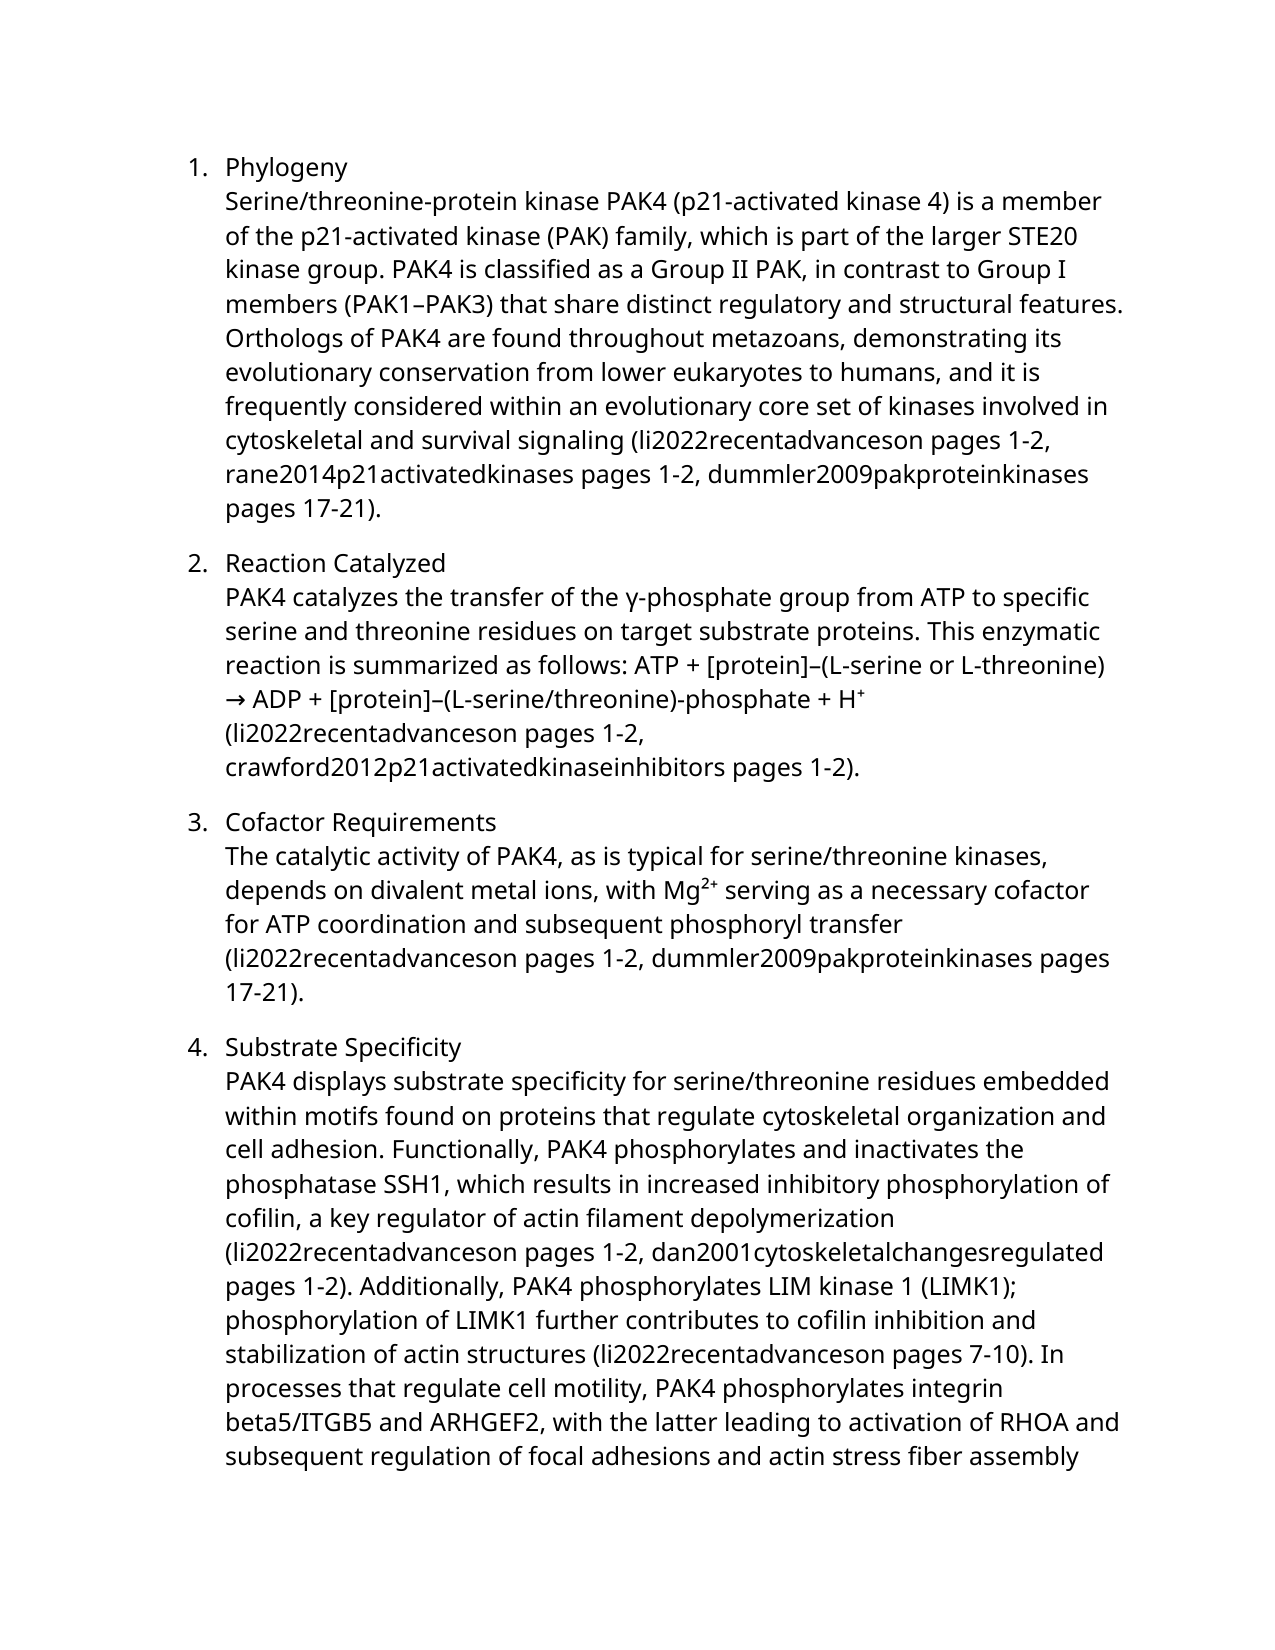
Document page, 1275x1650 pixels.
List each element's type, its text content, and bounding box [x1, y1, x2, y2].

list Phylogeny Serine/threonine‐protein kinase PAK4 (p21‐activated kinase 4) is a member of the p21‐activated kinase (PAK) family, which is part of the larger STE20 kinase group. PAK4 is classified as a Group II PAK, in contrast to Group I members (PAK1–PAK3) that share distinct regulatory and structural features. Orthologs of PAK4 are found throughout metazoans, demonstrating its evolutionary conservation from lower eukaryotes to humans, and it is frequently considered within an evolutionary core set of kinases involved in cytoskeletal and survival signaling (li2022recentadvanceson pages 1-2, rane2014p21activatedkinases pages 1-2, dummler2009pakproteinkinases pages 17-21). [187, 150, 1125, 525]
list Cofactor Requirements The catalytic activity of PAK4, as is typical for serine/threonine kinases, depends on divalent metal ions, with Mg²⁺ serving as a necessary cofactor for ATP coordination and subsequent phosphoryl transfer (li2022recentadvanceson pages 1-2, dummler2009pakproteinkinases pages 17-21). [187, 805, 1125, 1009]
list Reaction Catalyzed PAK4 catalyzes the transfer of the γ‐phosphate group from ATP to specific serine and threonine residues on target substrate proteins. This enzymatic reaction is summarized as follows: ATP + [protein]–(L‐serine or L‐threonine) → ADP + [protein]–(L‐serine/threonine)‐phosphate + H⁺ (li2022recentadvanceson pages 1-2, crawford2012p21activatedkinaseinhibitors pages 1-2). [187, 546, 1125, 784]
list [187, 1030, 1125, 1473]
